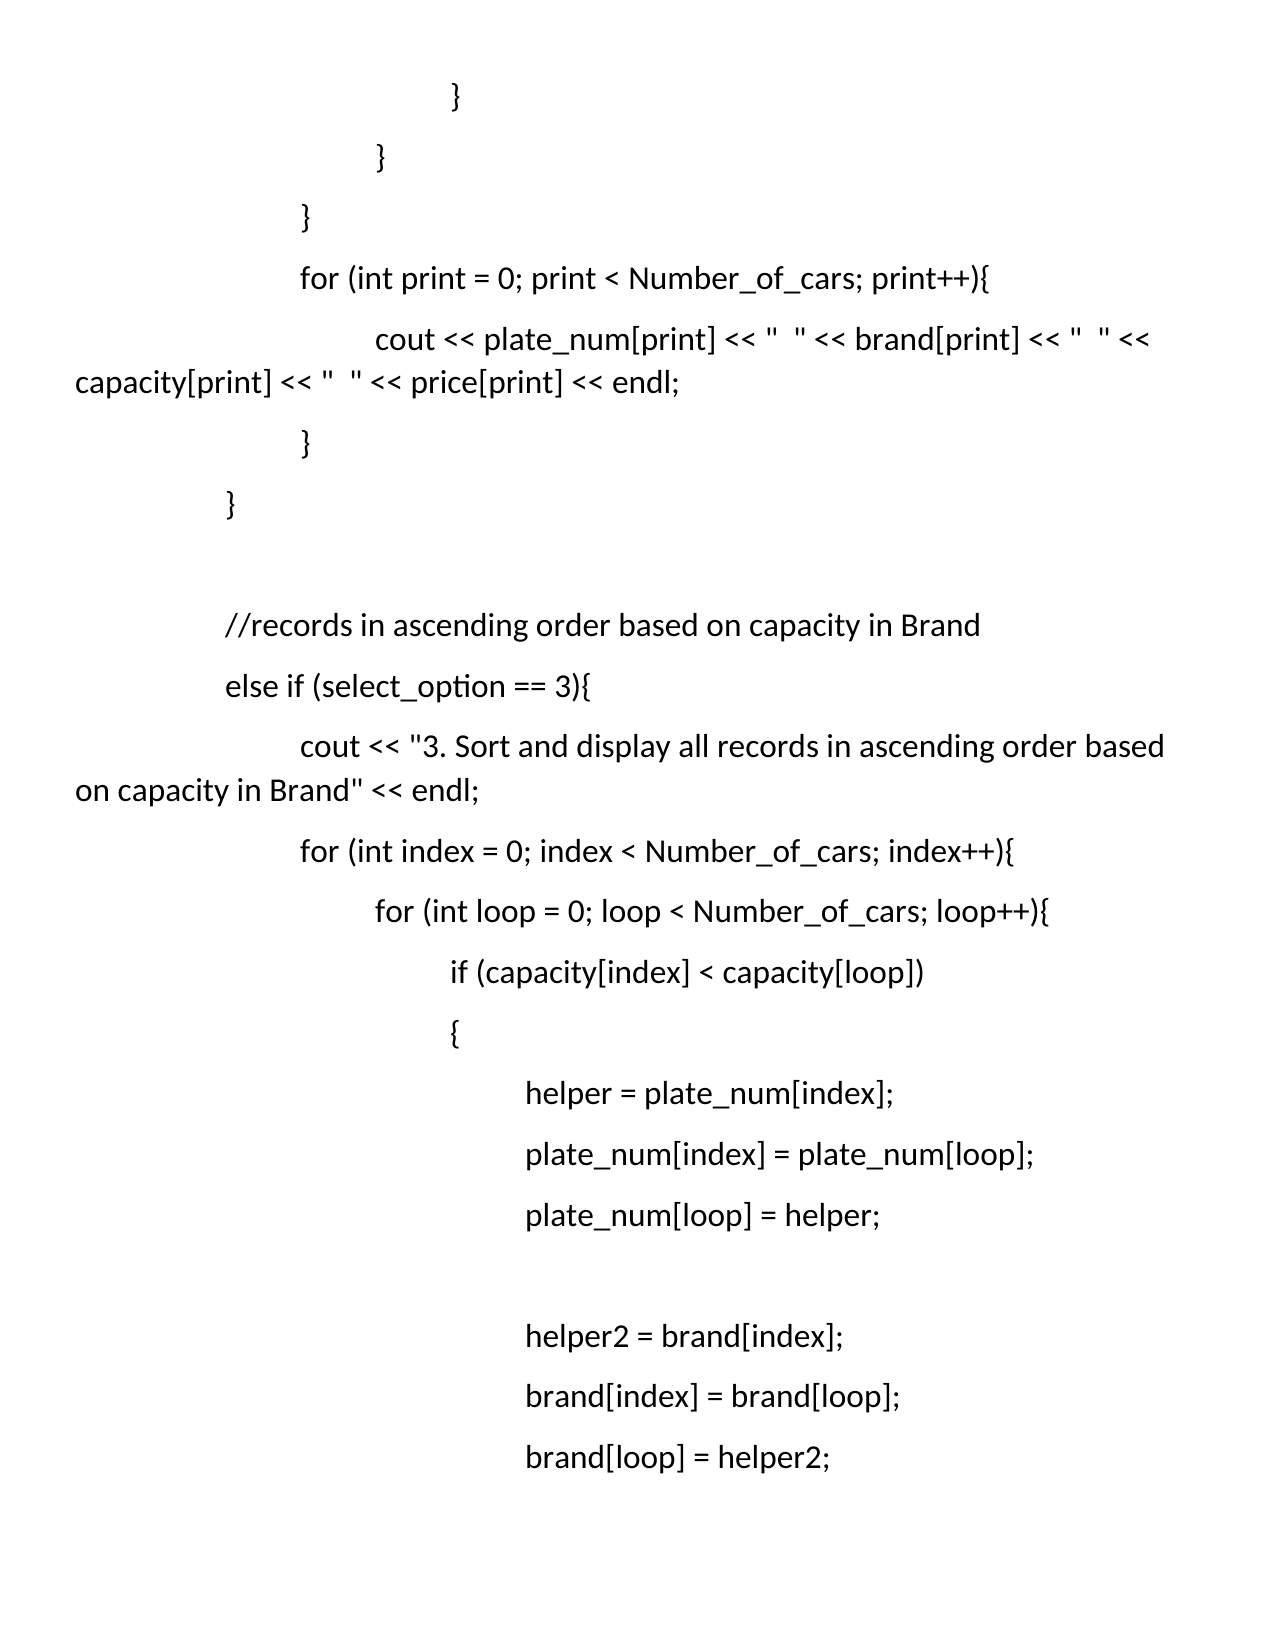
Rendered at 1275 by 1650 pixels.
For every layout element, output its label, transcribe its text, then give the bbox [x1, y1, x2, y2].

text } [75, 196, 1200, 237]
text plate_num[index] = plate_num[loop]; [75, 1133, 1200, 1174]
text cout << "3. Sort and display all records in ascending order based on capacity in Brand" << endl; [75, 725, 1200, 810]
text } [75, 483, 1200, 523]
text //records in ascending order based on capacity in Brand [75, 604, 1200, 645]
text helper = plate_num[index]; [75, 1072, 1200, 1113]
text } [75, 422, 1200, 463]
text for (int index = 0; index < Number_of_cars; index++){ [75, 830, 1200, 871]
text helper2 = brand[index]; [75, 1315, 1200, 1356]
text plate_num[loop] = helper; [75, 1193, 1200, 1234]
text { [75, 1012, 1200, 1052]
text brand[loop] = helper2; [75, 1436, 1200, 1477]
text } [75, 136, 1200, 176]
text cout << plate_num[print] << " " << brand[print] << " " << capacity[print] << " " << price[print] << endl; [75, 317, 1200, 402]
text if (capacity[index] < capacity[loop]) [75, 951, 1200, 992]
text for (int print = 0; print < Number_of_cars; print++){ [75, 257, 1200, 298]
text for (int loop = 0; loop < Number_of_cars; loop++){ [75, 890, 1200, 931]
text brand[index] = brand[loop]; [75, 1375, 1200, 1416]
text } [75, 75, 1200, 116]
text else if (select_option == 3){ [75, 664, 1200, 705]
